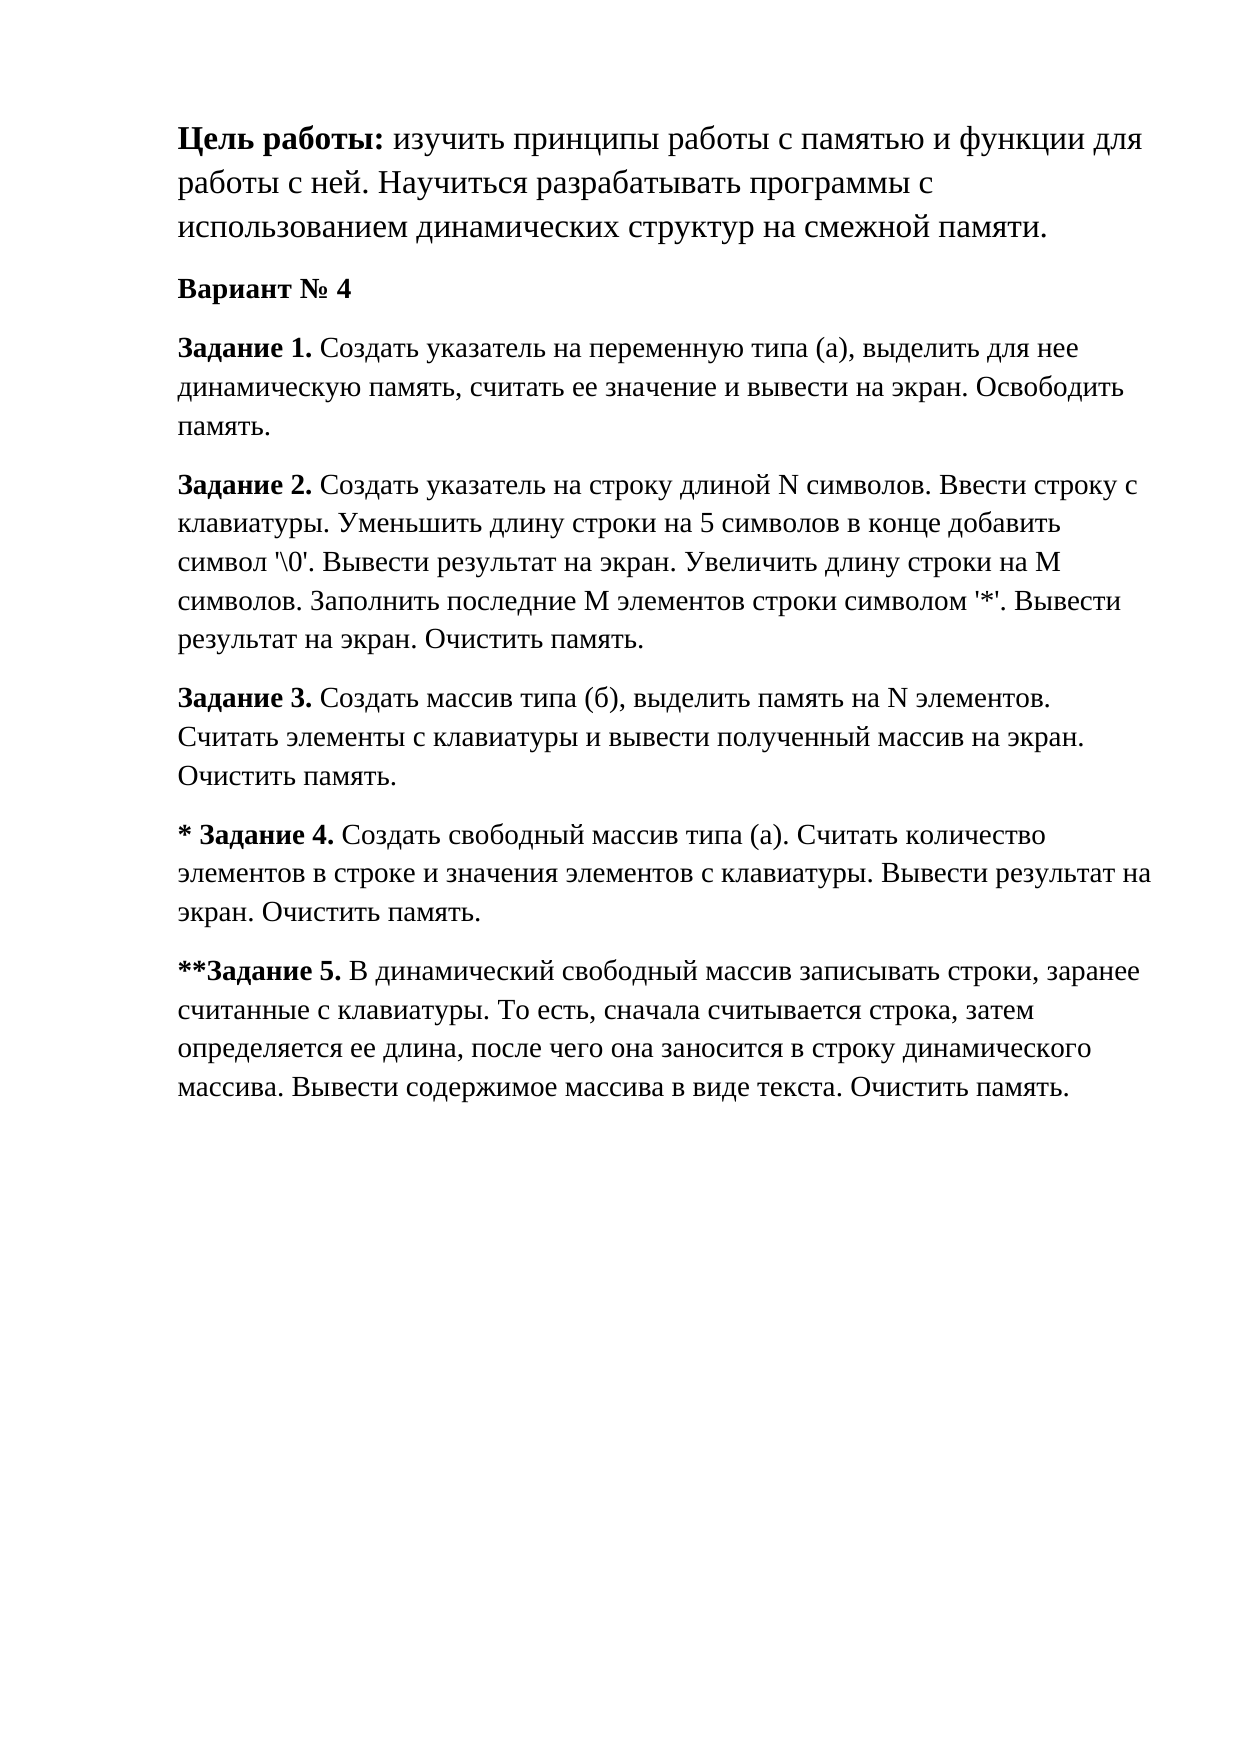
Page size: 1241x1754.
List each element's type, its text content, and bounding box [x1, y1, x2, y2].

text Цель работы: изучить принципы работы с памятью и функции для работы с ней. Научиться разрабатывать программы с использованием динамических структур на смежной памяти. [177, 118, 1152, 244]
text Задание 1. Создать указатель на переменную типа (а), выделить для нее динамическую память, считать ее значение и вывести на экран. Освободить память. [177, 331, 1152, 441]
text Задание 3. Создать массив типа (б), выделить память на N элементов. Считать элементы с клавиатуры и вывести полученный массив на экран. Очистить память. [177, 681, 1152, 791]
text * Задание 4. Создать свободный массив типа (а). Считать количество элементов в строке и значения элементов с клавиатуры. Вывести результат на экран. Очистить память. [177, 817, 1152, 928]
text **Задание 5. В динамический свободный массив записывать строки, заранее считанные с клавиатуры. То есть, сначала считывается строка, затем определяется ее длина, после чего она заносится в строку динамического массива. Вывести содержимое массива в виде текста. Очистить память. [177, 953, 1152, 1103]
text Вариант № 4 [177, 271, 1152, 305]
text Задание 2. Создать указатель на строку длиной N символов. Ввести строку с клавиатуры. Уменьшить длину строки на 5 символов в конце добавить символ '\0'. Вывести результат на экран. Увеличить длину строки на M символов. Заполнить последние M элементов строки символом '*'. Вывести результат на экран. Очистить память. [177, 467, 1152, 655]
